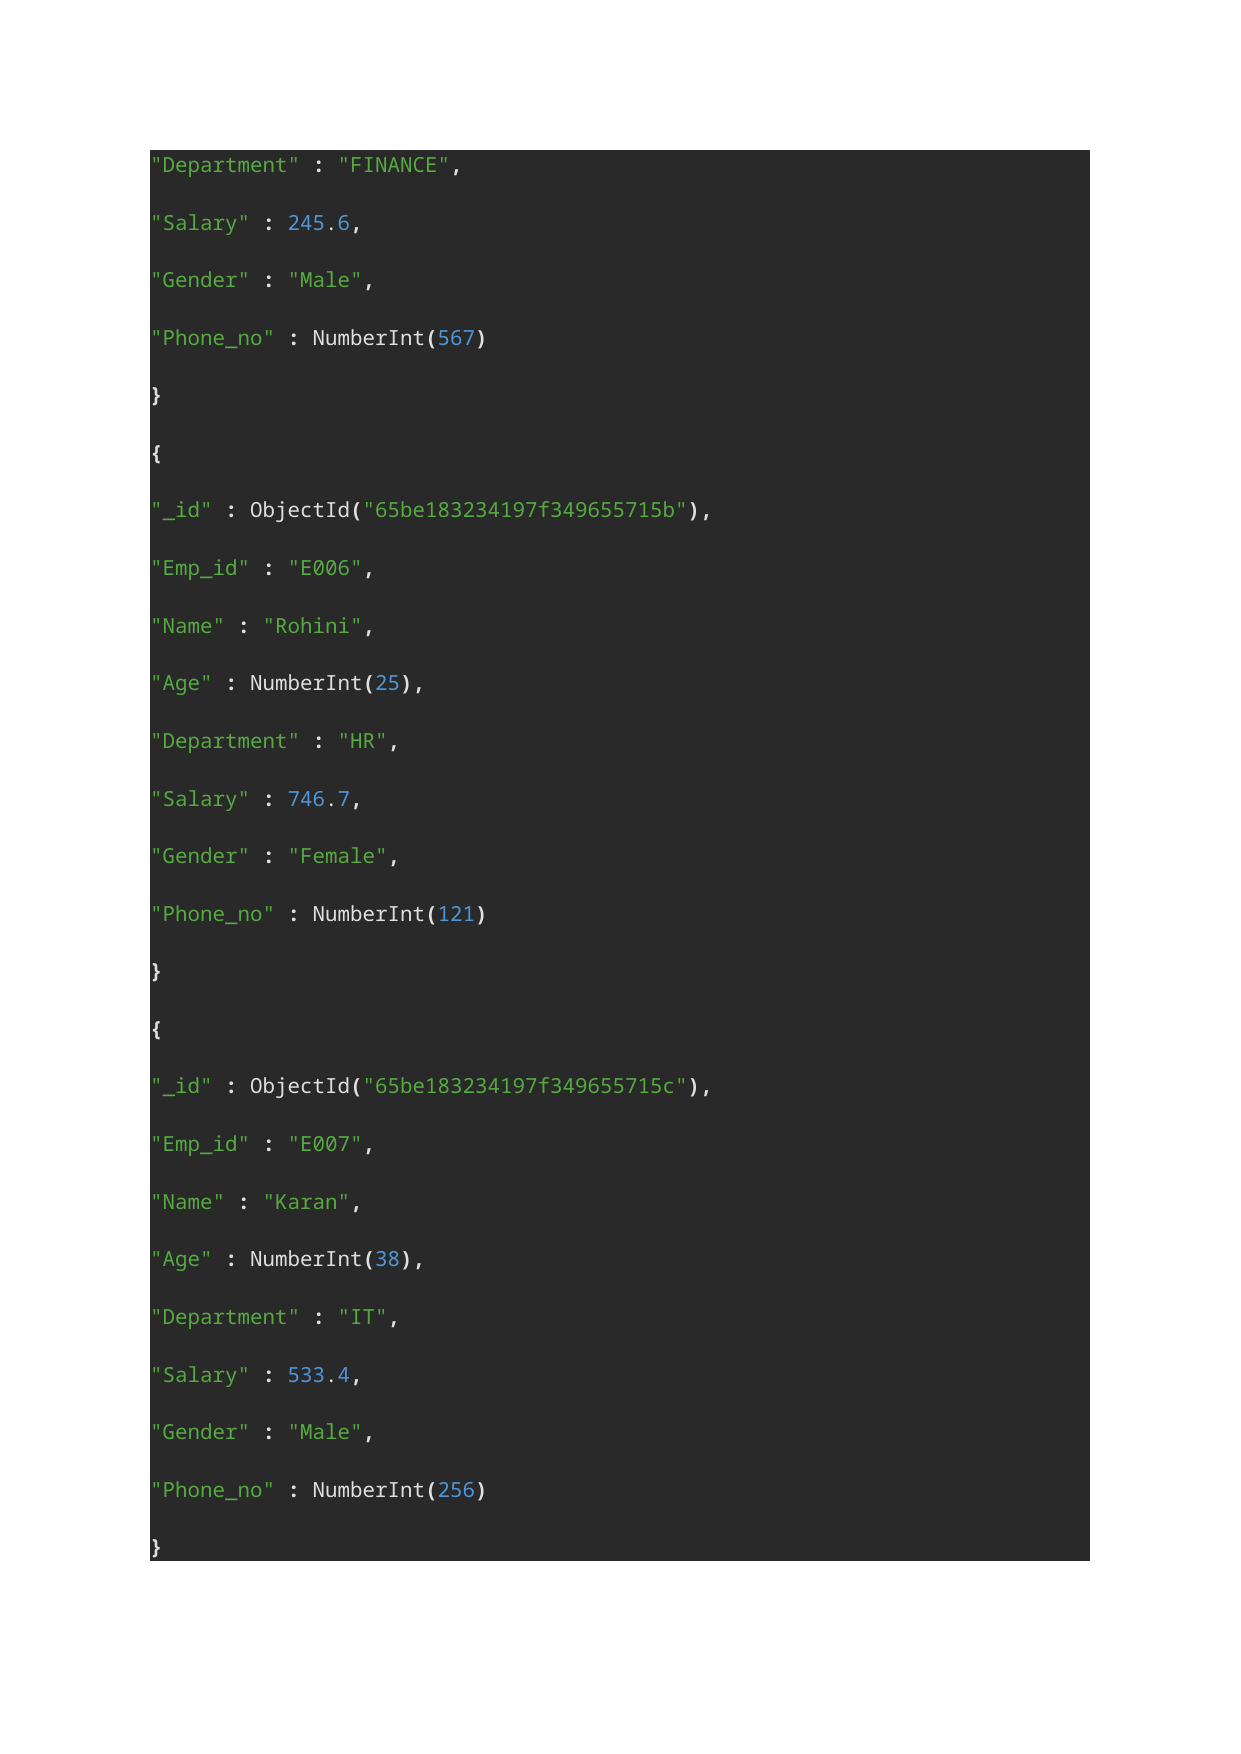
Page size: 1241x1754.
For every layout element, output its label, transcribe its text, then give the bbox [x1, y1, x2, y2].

text "Salary" : 533.4, [150, 1360, 1090, 1388]
text "Gender" : "Female", [150, 841, 1090, 870]
text "Phone_no" : NumberInt(567) [150, 323, 1090, 351]
text "Age" : NumberInt(38), [150, 1244, 1090, 1273]
text "Department" : "IT", [150, 1302, 1090, 1331]
text "Name" : "Karan", [150, 1187, 1090, 1215]
text { [150, 438, 1090, 466]
text "_id" : ObjectId("65be183234197f349655715b"), [150, 496, 1090, 524]
text "Gender" : "Male", [150, 1417, 1090, 1446]
text "Name" : "Rohini", [150, 611, 1090, 639]
text "Department" : "HR", [150, 726, 1090, 754]
text } [150, 1532, 1090, 1561]
text "Emp_id" : "E006", [150, 553, 1090, 582]
text "_id" : ObjectId("65be183234197f349655715c"), [150, 1072, 1090, 1100]
text "Phone_no" : NumberInt(121) [150, 899, 1090, 927]
text { [150, 1014, 1090, 1042]
text "Emp_id" : "E007", [150, 1129, 1090, 1158]
text } [150, 956, 1090, 985]
text "Salary" : 746.7, [150, 784, 1090, 812]
text "Gender" : "Male", [150, 265, 1090, 294]
text "Department" : "FINANCE", [150, 150, 1090, 178]
text } [150, 380, 1090, 409]
text "Salary" : 245.6, [150, 208, 1090, 236]
text "Phone_no" : NumberInt(256) [150, 1475, 1090, 1503]
text "Age" : NumberInt(25), [150, 668, 1090, 697]
